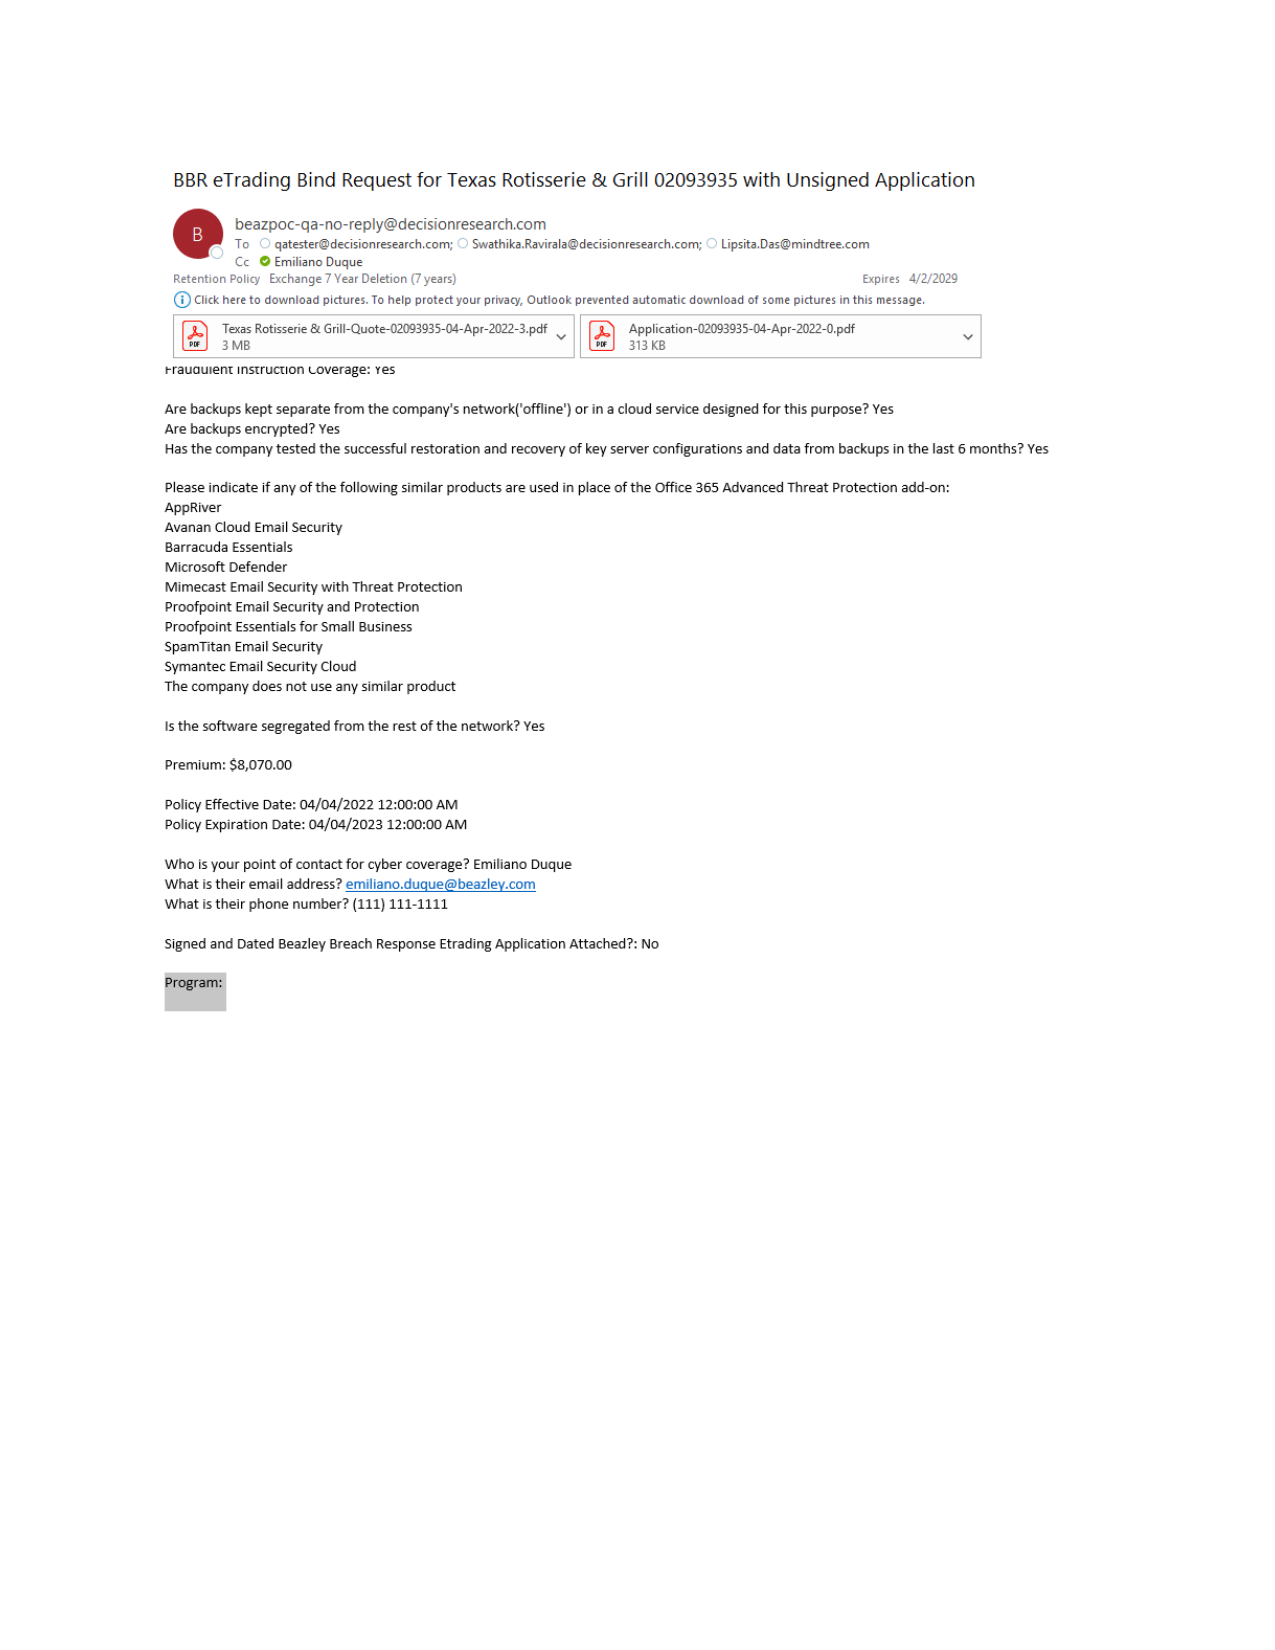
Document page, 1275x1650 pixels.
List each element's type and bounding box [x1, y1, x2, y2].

picture [150, 150, 1125, 1027]
